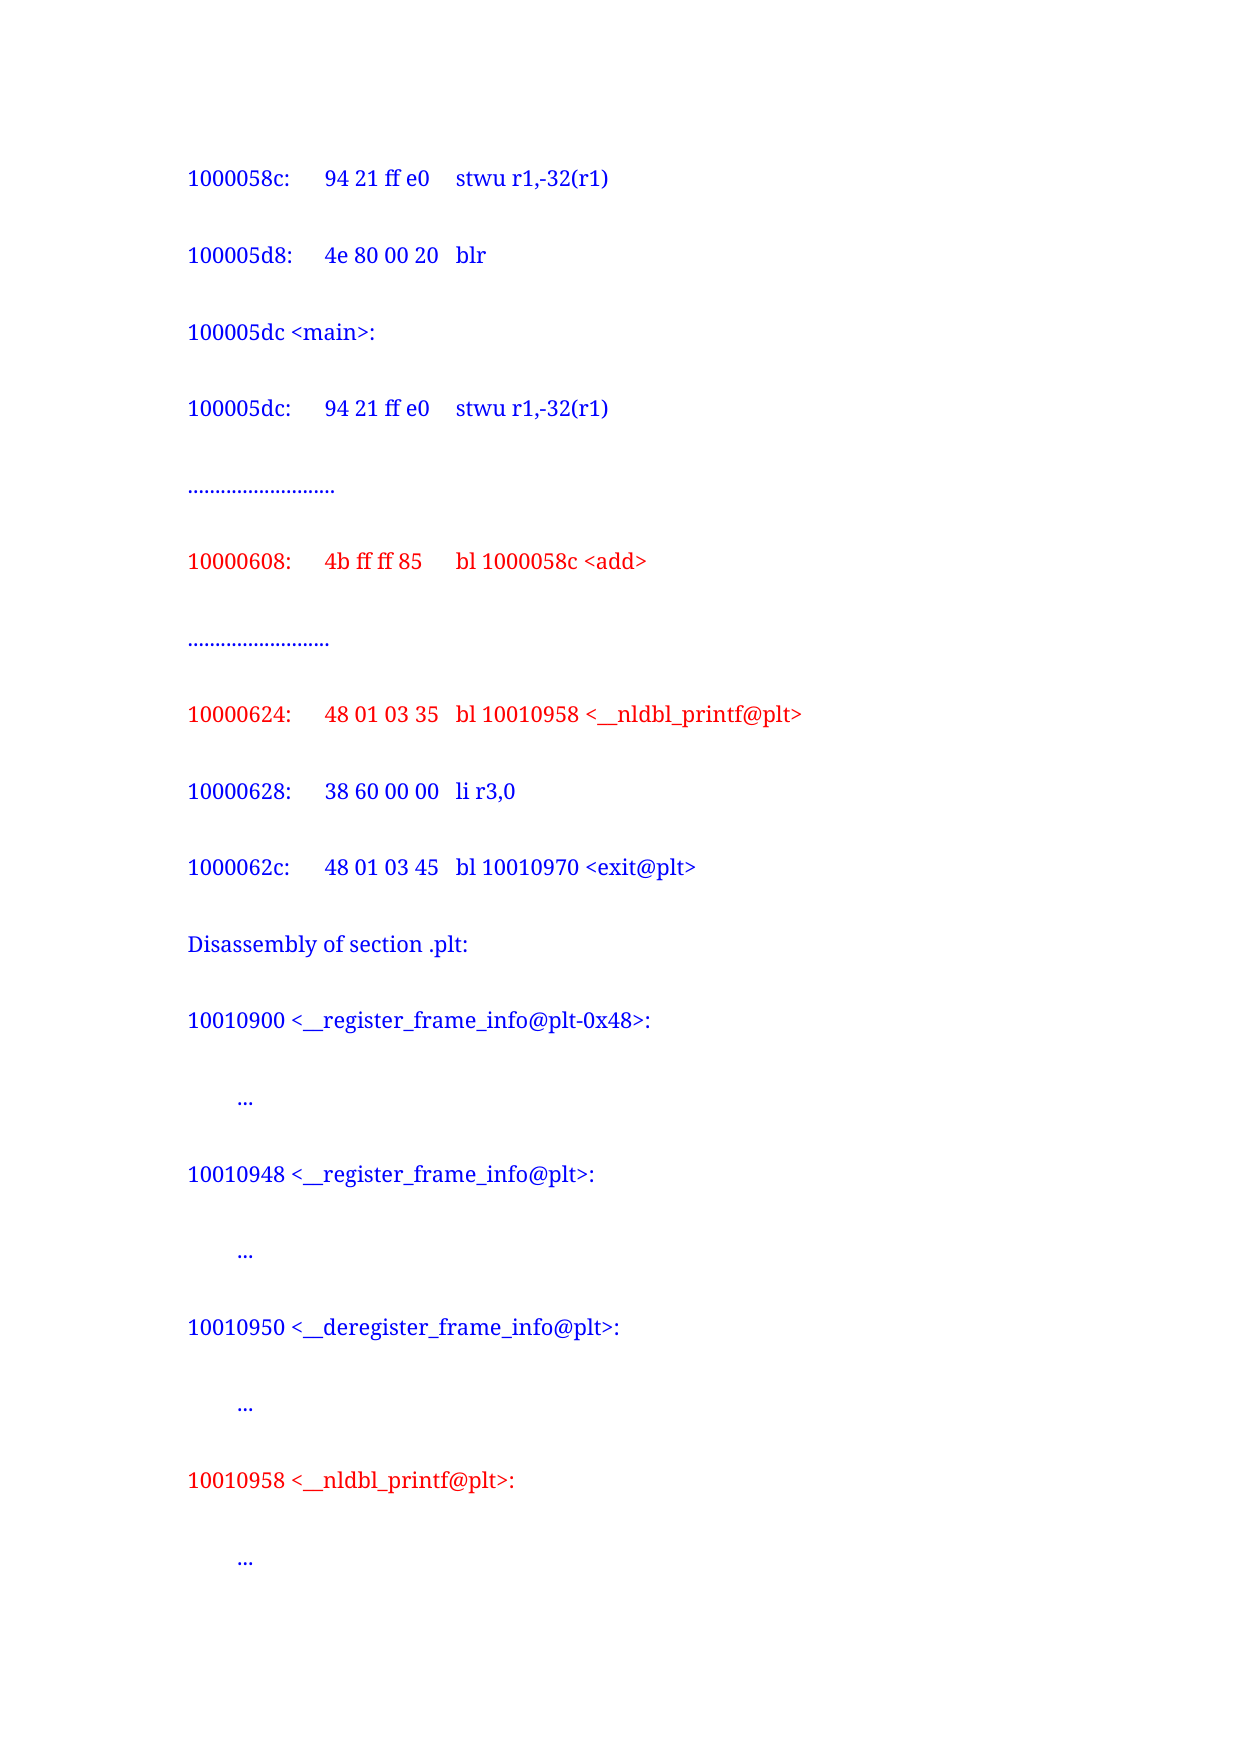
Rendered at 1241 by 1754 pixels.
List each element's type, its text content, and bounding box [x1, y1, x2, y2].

text 10000628: 38 60 00 00 li r3,0 [187, 774, 1053, 807]
text ... [187, 1540, 1053, 1573]
text 100005dc: 94 21 ff e0 stwu r1,-32(r1) [187, 392, 1053, 424]
text Disassembly of section .plt: [187, 928, 1053, 960]
text ... [187, 1081, 1053, 1113]
text 1000062c: 48 01 03 45 bl 10010970 <exit@plt> [187, 851, 1053, 883]
text 1000058c: 94 21 ff e0 stwu r1,-32(r1) [187, 162, 1053, 194]
text 10000608: 4b ff ff 85 bl 1000058c <add> [187, 545, 1053, 577]
text 10010958 <__nldbl_printf@plt>: [187, 1463, 1053, 1496]
text 100005d8: 4e 80 00 20 blr [187, 238, 1053, 271]
text 10010948 <__register_frame_info@plt>: [187, 1157, 1053, 1190]
text .......................... [187, 621, 1053, 654]
text 10000624: 48 01 03 35 bl 10010958 <__nldbl_printf@plt> [187, 698, 1053, 730]
text 10010950 <__deregister_frame_info@plt>: [187, 1310, 1053, 1343]
text 100005dc <main>: [187, 315, 1053, 348]
text ... [187, 1234, 1053, 1266]
text ........................... [187, 468, 1053, 501]
text ... [187, 1387, 1053, 1419]
text 10010900 <__register_frame_info@plt-0x48>: [187, 1004, 1053, 1037]
